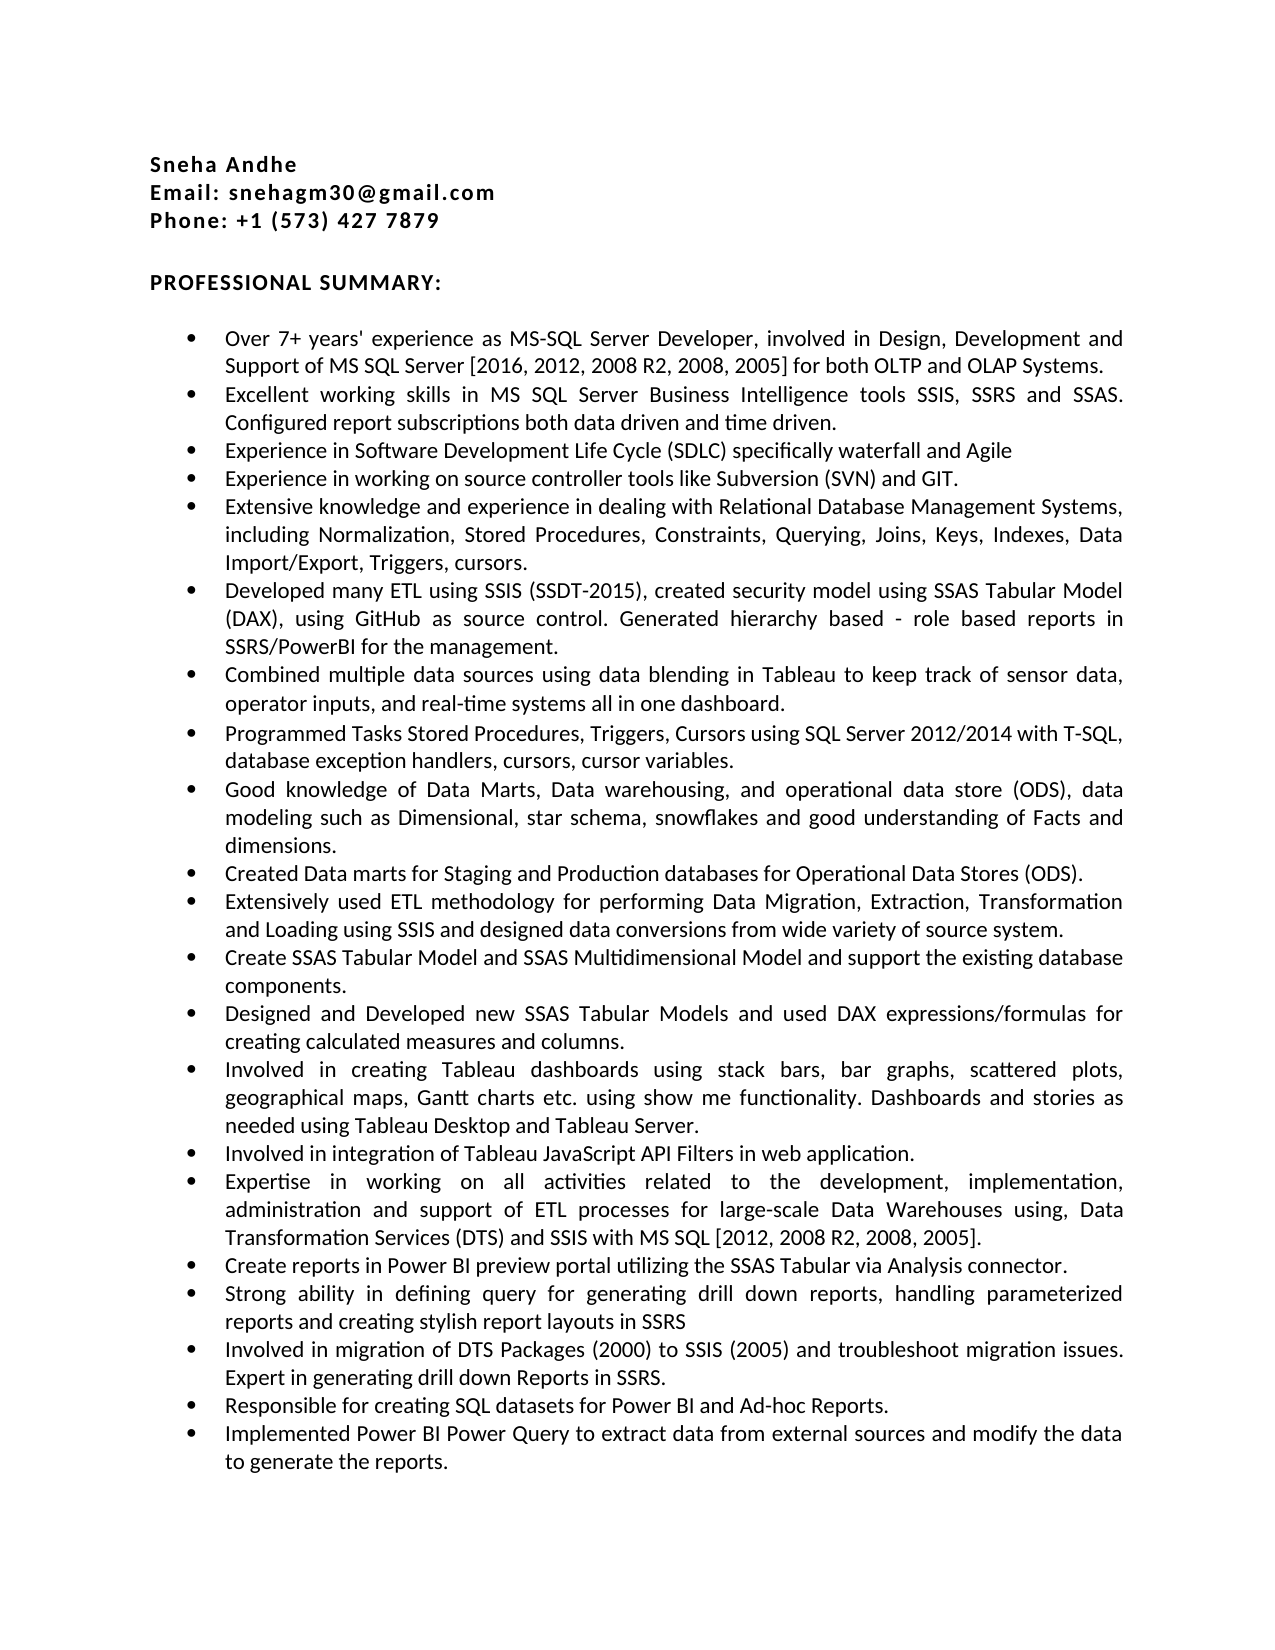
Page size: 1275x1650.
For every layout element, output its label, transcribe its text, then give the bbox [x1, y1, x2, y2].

list Involved in creating Tableau dashboards using stack bars, bar graphs, scattered plots, geographical maps, Gantt charts etc. using show me functionality. Dashboards and stories as needed using Tableau Desktop and Tableau Server. [187, 1055, 1125, 1139]
subtitle Phone: +1 (573) 427 7879 [150, 206, 1125, 234]
list Designed and Developed new SSAS Tabular Models and used DAX expressions/formulas for creating calculated measures and columns. [187, 999, 1125, 1055]
subtitle Sneha Andhe [150, 150, 1125, 178]
subtitle Professional Summary: [150, 268, 1125, 296]
list Over 7+ years' experience as MS-SQL Server Developer, involved in Design, Development and Support of MS SQL Server [2016, 2012, 2008 R2, 2008, 2005] for both OLTP and OLAP Systems. [187, 324, 1125, 380]
subtitle Email: snehagm30@gmail.com [150, 178, 1125, 206]
list Programmed Tasks Stored Procedures, Triggers, Cursors using SQL Server 2012/2014 with T-SQL, database exception handlers, cursors, cursor variables. [187, 719, 1125, 775]
list Implemented Power BI Power Query to extract data from external sources and modify the data to generate the reports. [187, 1419, 1125, 1475]
list Involved in integration of Tableau JavaScript API Filters in web application. [187, 1139, 1125, 1167]
list Responsible for creating SQL datasets for Power BI and Ad-hoc Reports. [187, 1391, 1125, 1419]
list Good knowledge of Data Marts, Data warehousing, and operational data store (ODS), data modeling such as Dimensional, star schema, snowflakes and good understanding of Facts and dimensions. [187, 775, 1125, 859]
list Extensively used ETL methodology for performing Data Migration, Extraction, Transformation and Loading using SSIS and designed data conversions from wide variety of source system. [187, 887, 1125, 943]
list Created Data marts for Staging and Production databases for Operational Data Stores (ODS). [187, 859, 1125, 887]
list Experience in Software Development Life Cycle (SDLC) specifically waterfall and Agile [187, 436, 1125, 464]
list Experience in working on source controller tools like Subversion (SVN) and GIT. [187, 464, 1125, 492]
list Expertise in working on all activities related to the development, implementation, administration and support of ETL processes for large-scale Data Warehouses using, Data Transformation Services (DTS) and SSIS with MS SQL [2012, 2008 R2, 2008, 2005]. [187, 1167, 1125, 1251]
list Excellent working skills in MS SQL Server Business Intelligence tools SSIS, SSRS and SSAS. Configured report subscriptions both data driven and time driven. [187, 380, 1125, 436]
list Combined multiple data sources using data blending in Tableau to keep track of sensor data, operator inputs, and real-time systems all in one dashboard. [187, 660, 1125, 717]
list Extensive knowledge and experience in dealing with Relational Database Management Systems, including Normalization, Stored Procedures, Constraints, Querying, Joins, Keys, Indexes, Data Import/Export, Triggers, cursors. [187, 492, 1125, 576]
list Strong ability in defining query for generating drill down reports, handling parameterized reports and creating stylish report layouts in SSRS [187, 1279, 1125, 1335]
list Create SSAS Tabular Model and SSAS Multidimensional Model and support the existing database components. [187, 943, 1125, 999]
list Create reports in Power BI preview portal utilizing the SSAS Tabular via Analysis connector. [187, 1251, 1125, 1279]
list Developed many ETL using SSIS (SSDT-2015), created security model using SSAS Tabular Model (DAX), using GitHub as source control. Generated hierarchy based - role based reports in SSRS/PowerBI for the management. [187, 576, 1125, 660]
list Involved in migration of DTS Packages (2000) to SSIS (2005) and troubleshoot migration issues. Expert in generating drill down Reports in SSRS. [187, 1335, 1125, 1391]
